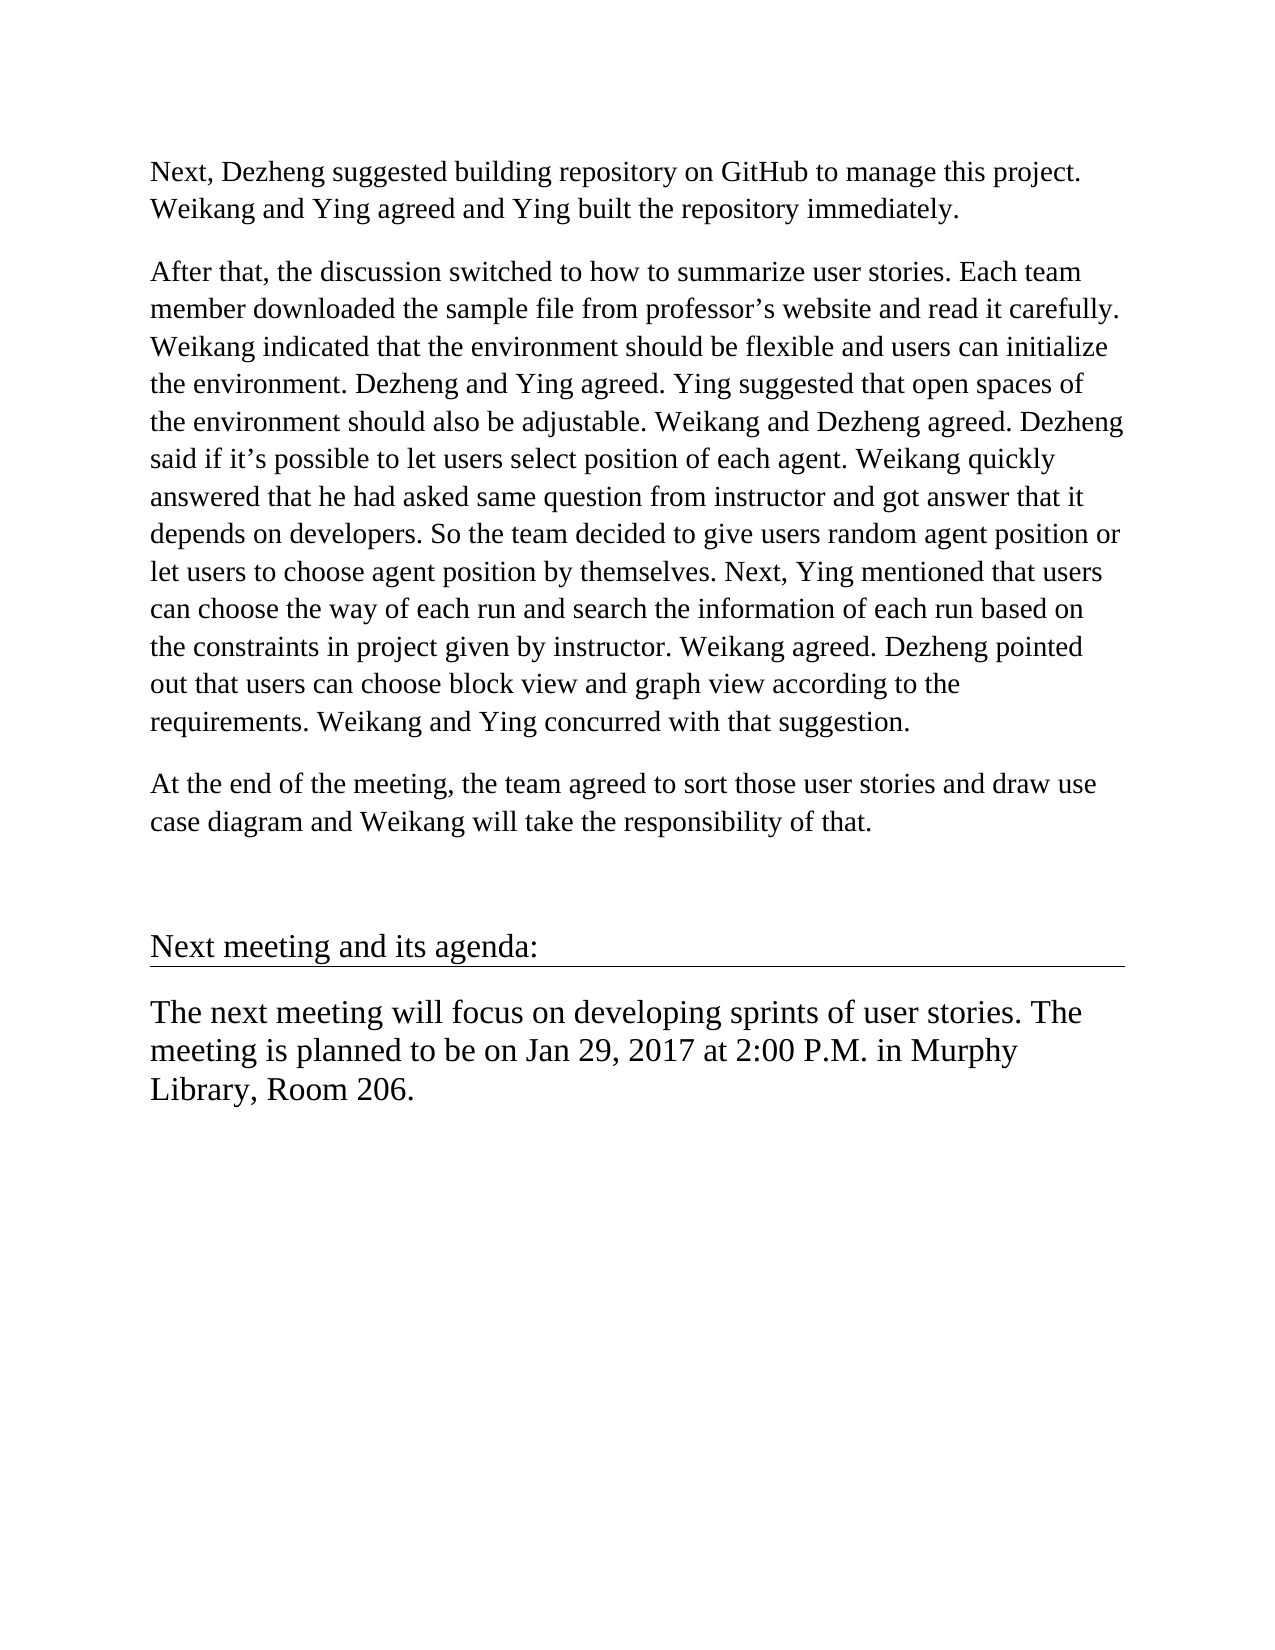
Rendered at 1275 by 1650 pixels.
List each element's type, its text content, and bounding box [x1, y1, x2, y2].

text Next, Dezheng suggested building repository on GitHub to manage this project. Weikang and Ying agreed and Ying built the repository immediately. [150, 150, 1125, 225]
text After that, the discussion switched to how to summarize user stories. Each team member downloaded the sample file from professor’s website and read it carefully. Weikang indicated that the environment should be flexible and users can initialize the environment. Dezheng and Ying agreed. Ying suggested that open spaces of the environment should also be adjustable. Weikang and Dezheng agreed. Dezheng said if it’s possible to let users select position of each agent. Weikang quickly answered that he had asked same question from instructor and got answer that it depends on developers. So the team decided to give users random agent position or let users to choose agent position by themselves. Next, Ying mentioned that users can choose the way of each run and search the information of each run based on the constraints in project given by instructor. Weikang agreed. Dezheng pointed out that users can choose block view and graph view according to the requirements. Weikang and Ying concurred with that suggestion. [150, 250, 1125, 737]
text At the end of the meeting, the team agreed to sort those user stories and draw use case diagram and Weikang will take the responsibility of that. [150, 762, 1125, 837]
text Next meeting and its agenda: [150, 926, 1125, 966]
text The next meeting will focus on developing sprints of user stories. The meeting is planned to be on Jan 29, 2017 at 2:00 P.M. in Murphy Library, Room 206. [150, 992, 1125, 1107]
